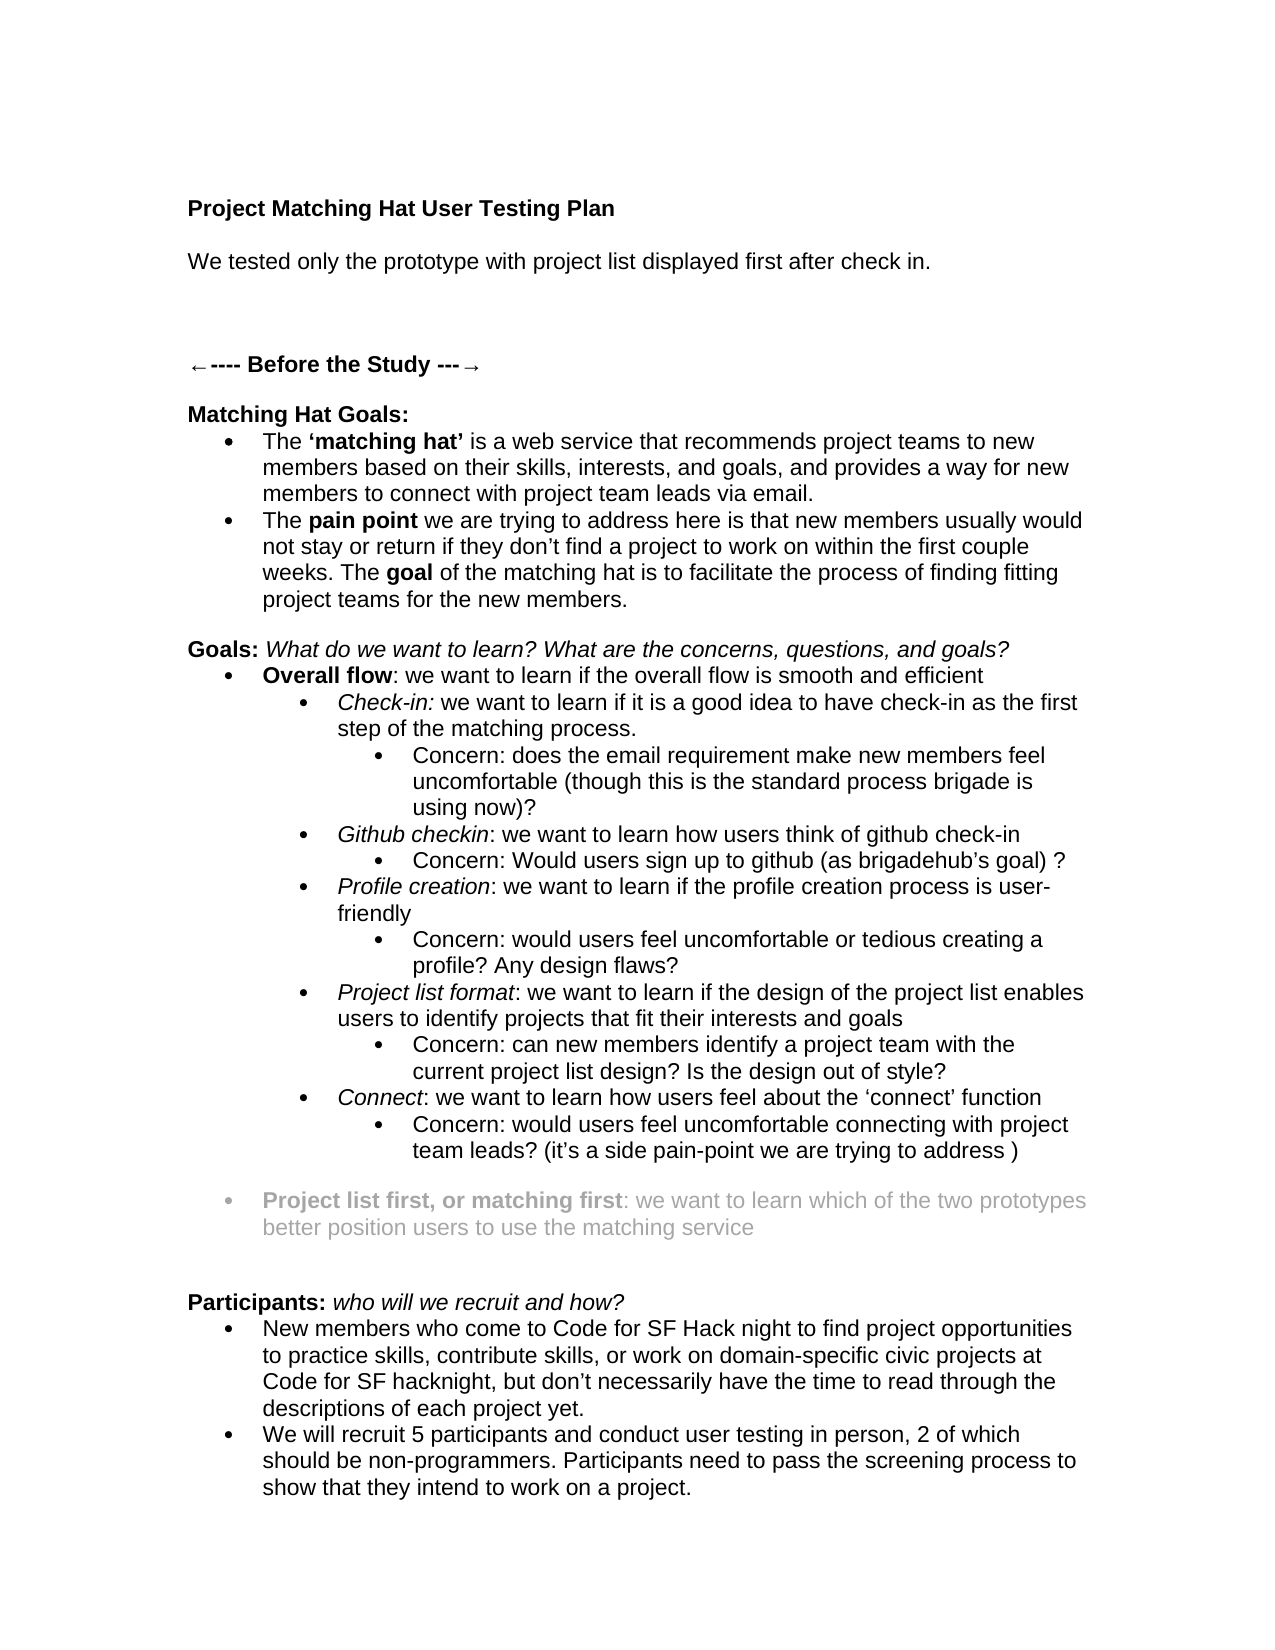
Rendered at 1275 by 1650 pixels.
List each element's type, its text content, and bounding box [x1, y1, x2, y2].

list Project list format: we want to learn if the design of the project list enables users to identify projects that fit their interests and goals [300, 979, 1087, 1031]
text Project Matching Hat User Testing Plan [187, 195, 1087, 221]
list The ‘matching hat’ is a web service that recommends project teams to new members based on their skills, interests, and goals, and provides a way for new members to connect with project team leads via email. [225, 428, 1087, 507]
text Participants: who will we recruit and how? [187, 1289, 1087, 1315]
text Goals: What do we want to learn? What are the concerns, questions, and goals? [187, 636, 1087, 662]
list Github checkin: we want to learn how users think of github check-in [300, 821, 1087, 847]
list Profile creation: we want to learn if the profile creation process is user-friendly [300, 873, 1087, 926]
list Project list first, or matching first: we want to learn which of the two prototypes better position users to use the matching service [225, 1187, 1087, 1240]
text Matching Hat Goals: [187, 401, 1087, 428]
list We will recruit 5 participants and conduct user testing in person, 2 of which should be non-programmers. Participants need to pass the screening process to show that they intend to work on a project. [225, 1421, 1087, 1500]
text We tested only the prototype with project list displayed first after check in. [187, 248, 1087, 274]
list Concern: would users feel uncomfortable or tedious creating a profile? Any design flaws? [375, 926, 1087, 979]
text ←---- Before the Study ---→ [187, 351, 1087, 377]
list Check-in: we want to learn if it is a good idea to have check-in as the first step of the matching process. [300, 689, 1087, 742]
list Concern: can new members identify a project team with the current project list design? Is the design out of style? [375, 1031, 1087, 1084]
list Overall flow: we want to learn if the overall flow is smooth and efficient [225, 662, 1087, 689]
list Concern: would users feel uncomfortable connecting with project team leads? (it’s a side pain-point we are trying to address ) [375, 1111, 1087, 1163]
list Concern: Would users sign up to github (as brigadehub’s goal) ? [375, 847, 1087, 873]
list Connect: we want to learn how users feel about the ‘connect’ function [300, 1084, 1087, 1111]
list Concern: does the email requirement make new members feel uncomfortable (though this is the standard process brigade is using now)? [375, 742, 1087, 821]
list The pain point we are trying to address here is that new members usually would not stay or return if they don’t find a project to work on within the first couple weeks. The goal of the matching hat is to facilitate the process of finding fitting project teams for the new members. [225, 507, 1087, 612]
list New members who come to Code for SF Hack night to find project opportunities to practice skills, contribute skills, or work on domain-specific civic projects at Code for SF hacknight, but don’t necessarily have the time to read through the descriptions of each project yet. [225, 1315, 1087, 1421]
